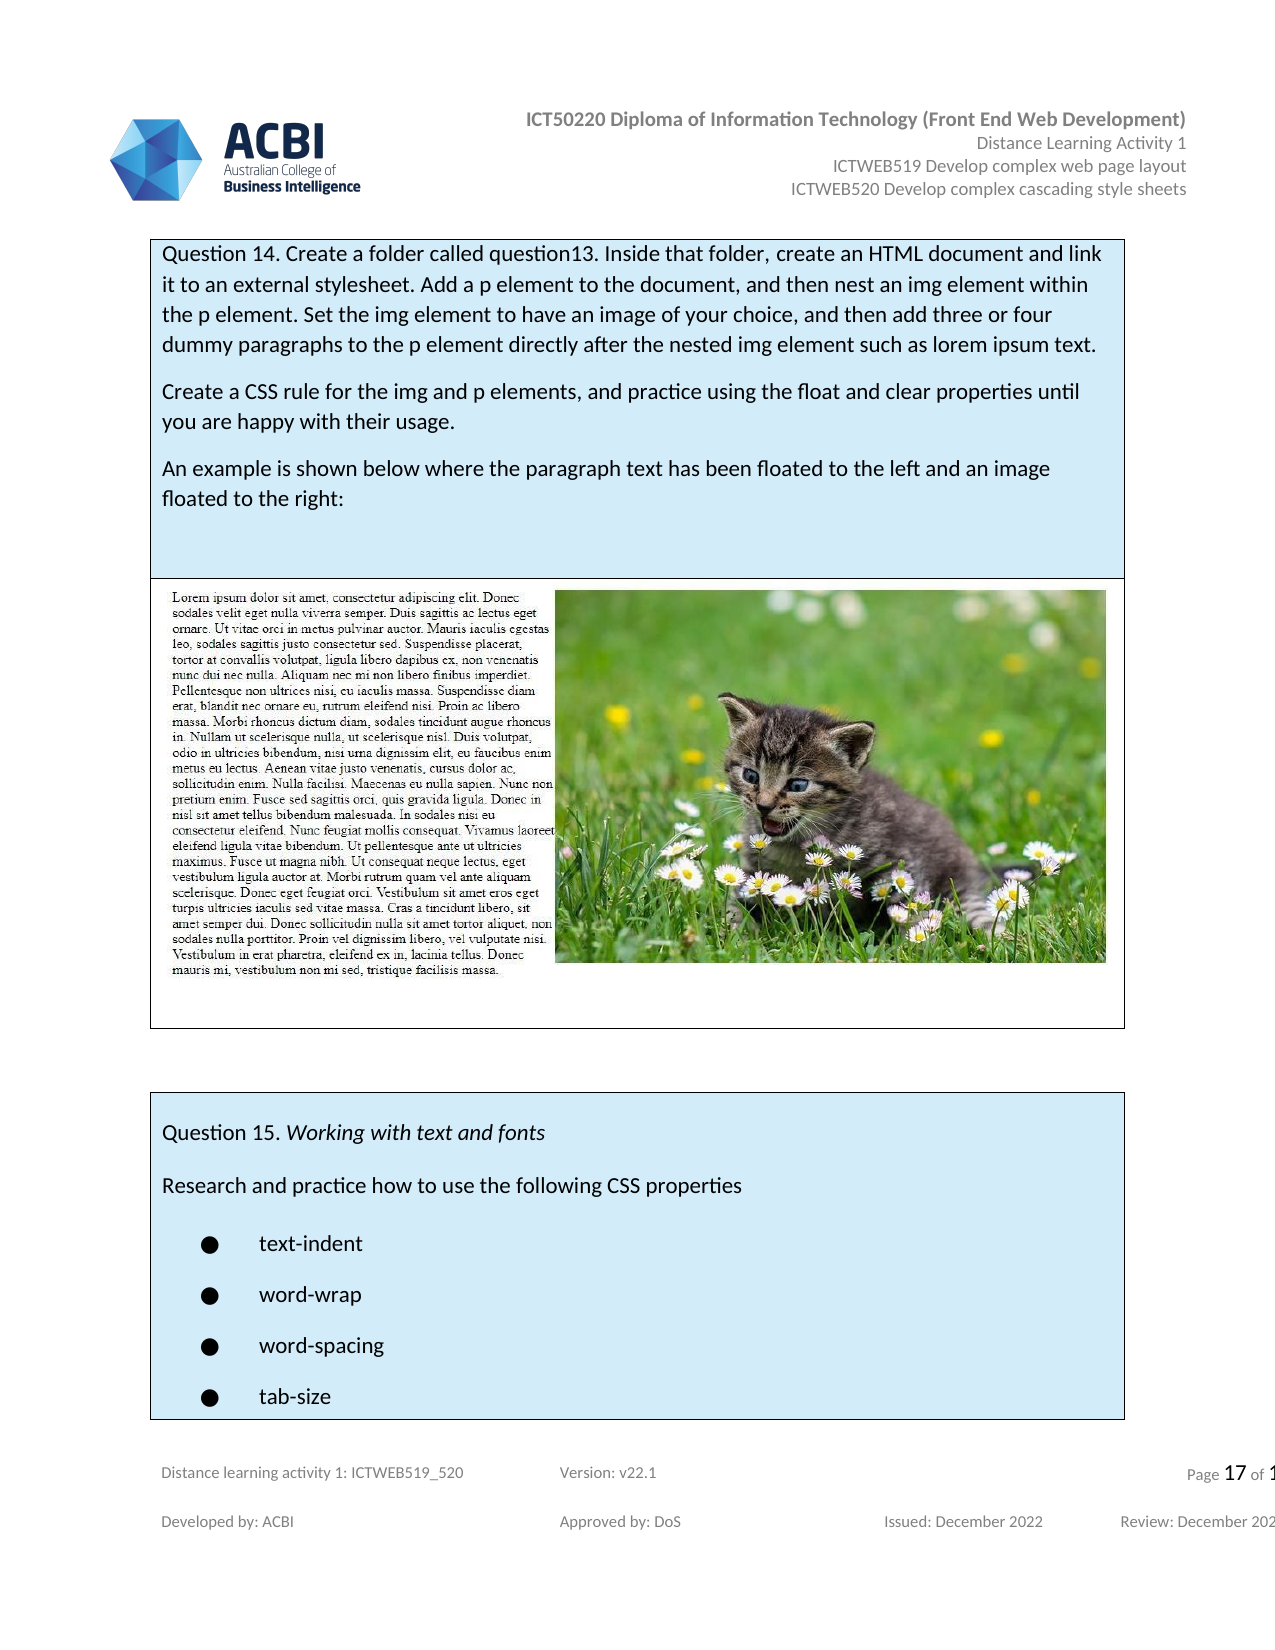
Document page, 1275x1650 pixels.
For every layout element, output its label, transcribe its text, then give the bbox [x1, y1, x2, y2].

table_cell [151, 579, 1124, 1028]
picture [72, 106, 406, 211]
picture [167, 579, 1108, 979]
table_header Question 14. Create a folder called question13. Inside that folder, create an HTML document and link it to an external stylesheet. Add a p element to the document, and then nest an img element within the p element. Set the img element to have an image of your choice, and then add three or four dummy paragraphs to the p element directly after the nested img element such as lorem ipsum text. Create a CSS rule for the img and p elements, and practice using the float and clear properties until you are happy with their usage. An example is shown below where the paragraph text has been floated to the left and an image floated to the right: [151, 240, 1124, 578]
